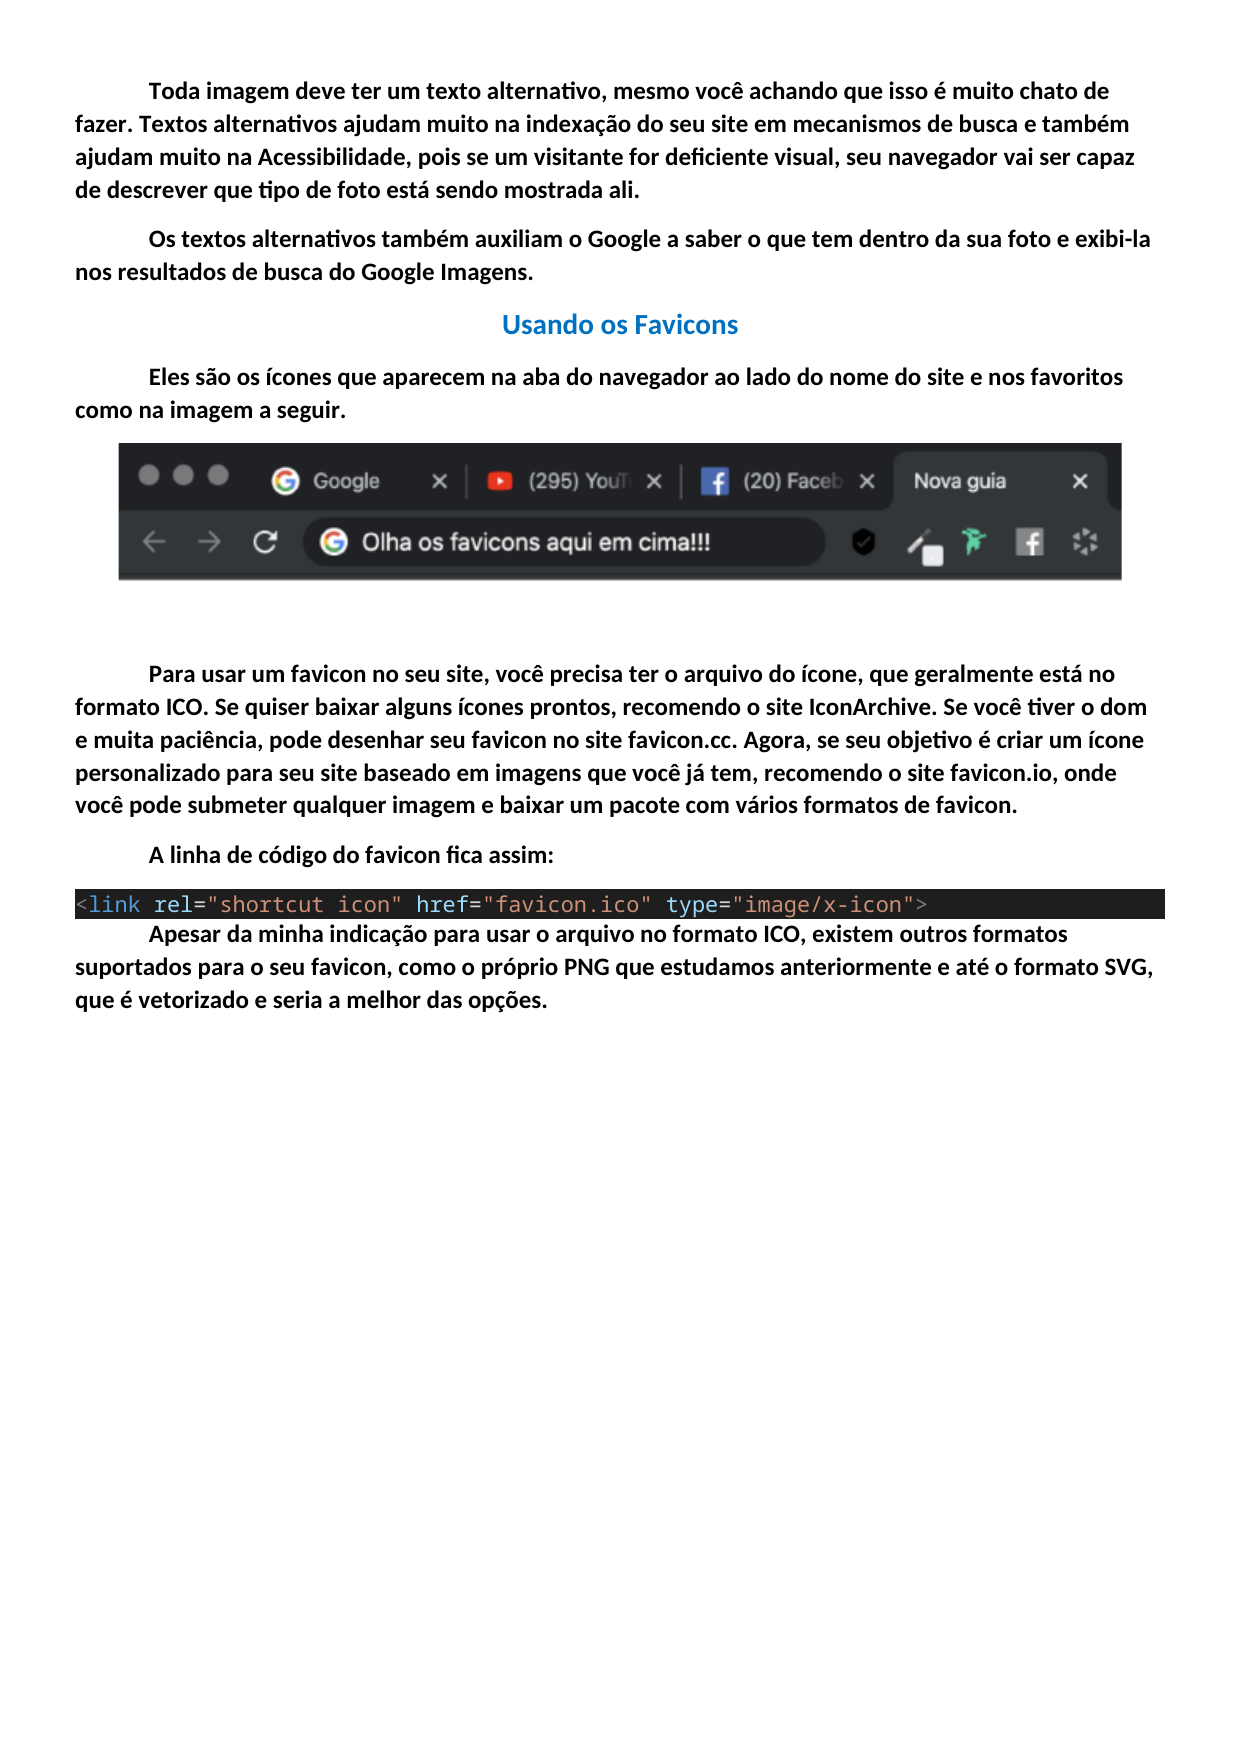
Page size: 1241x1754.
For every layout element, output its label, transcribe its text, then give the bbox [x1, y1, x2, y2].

text Usando os Favicons [75, 306, 1165, 341]
text Apesar da minha indicação para usar o arquivo no formato ICO, existem outros formatos suportados para o seu favicon, como o próprio PNG que estudamos anteriormente e até o formato SVG, que é vetorizado e seria a melhor das opções. [75, 919, 1165, 1015]
text A linha de código do favicon fica assim: [75, 839, 1165, 870]
text Toda imagem deve ter um texto alternativo, mesmo você achando que isso é muito chato de fazer. Textos alternativos ajudam muito na indexação do seu site em mecanismos de busca e também ajudam muito na Acessibilidade, pois se um visitante for deficiente visual, seu navegador vai ser capaz de descrever que tipo de foto está sendo mostrada ali. [75, 75, 1165, 204]
text Os textos alternativos também auxiliam o Google a saber o que tem dentro da sua foto e exibi-la nos resultados de busca do Google Imagens. [75, 223, 1165, 287]
text Para usar um favicon no seu site, você precisa ter o arquivo do ícone, que geralmente está no formato ICO. Se quiser baixar alguns ícones prontos, recomendo o site IconArchive. Se você tiver o dom e muita paciência, pode desenhar seu favicon no site favicon.cc. Agora, se seu objetivo é criar um ícone personalizado para seu site baseado em imagens que você já tem, recomendo o site favicon.io, onde você pode submeter qualquer imagem e baixar um pacote com vários formatos de favicon. [75, 658, 1165, 820]
text Eles são os ícones que aparecem na aba do navegador ao lado do nome do site e nos favoritos como na imagem a seguir. [75, 361, 1165, 424]
text <link rel="shortcut icon" href="favicon.ico" type="image/x-icon"> [75, 889, 1165, 919]
picture [118, 443, 1122, 584]
